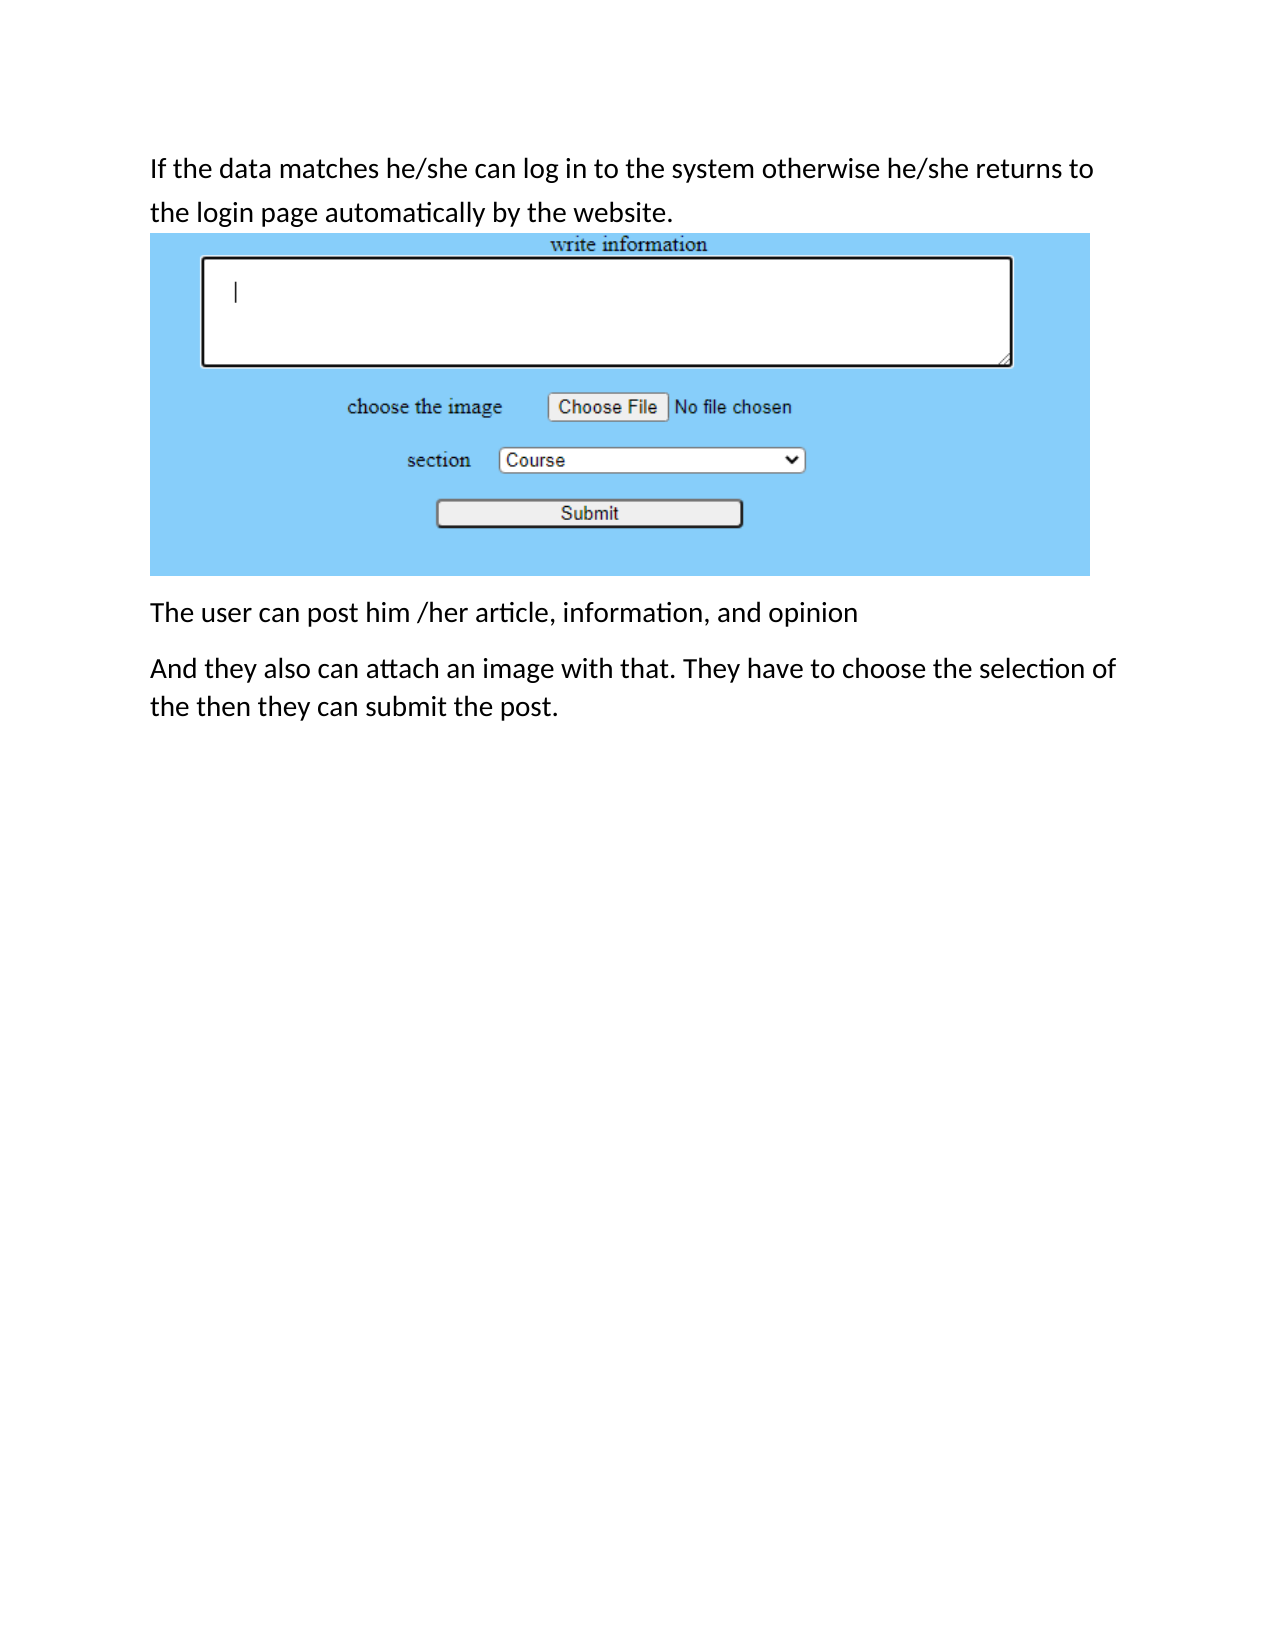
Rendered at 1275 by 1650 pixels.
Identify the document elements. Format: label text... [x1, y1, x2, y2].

picture [150, 233, 1090, 576]
text The user can post him /her article, information, and opinion [150, 594, 1125, 630]
text And they also can attach an image with that. They have to choose the selection of the then they can submit the post. [150, 650, 1125, 724]
